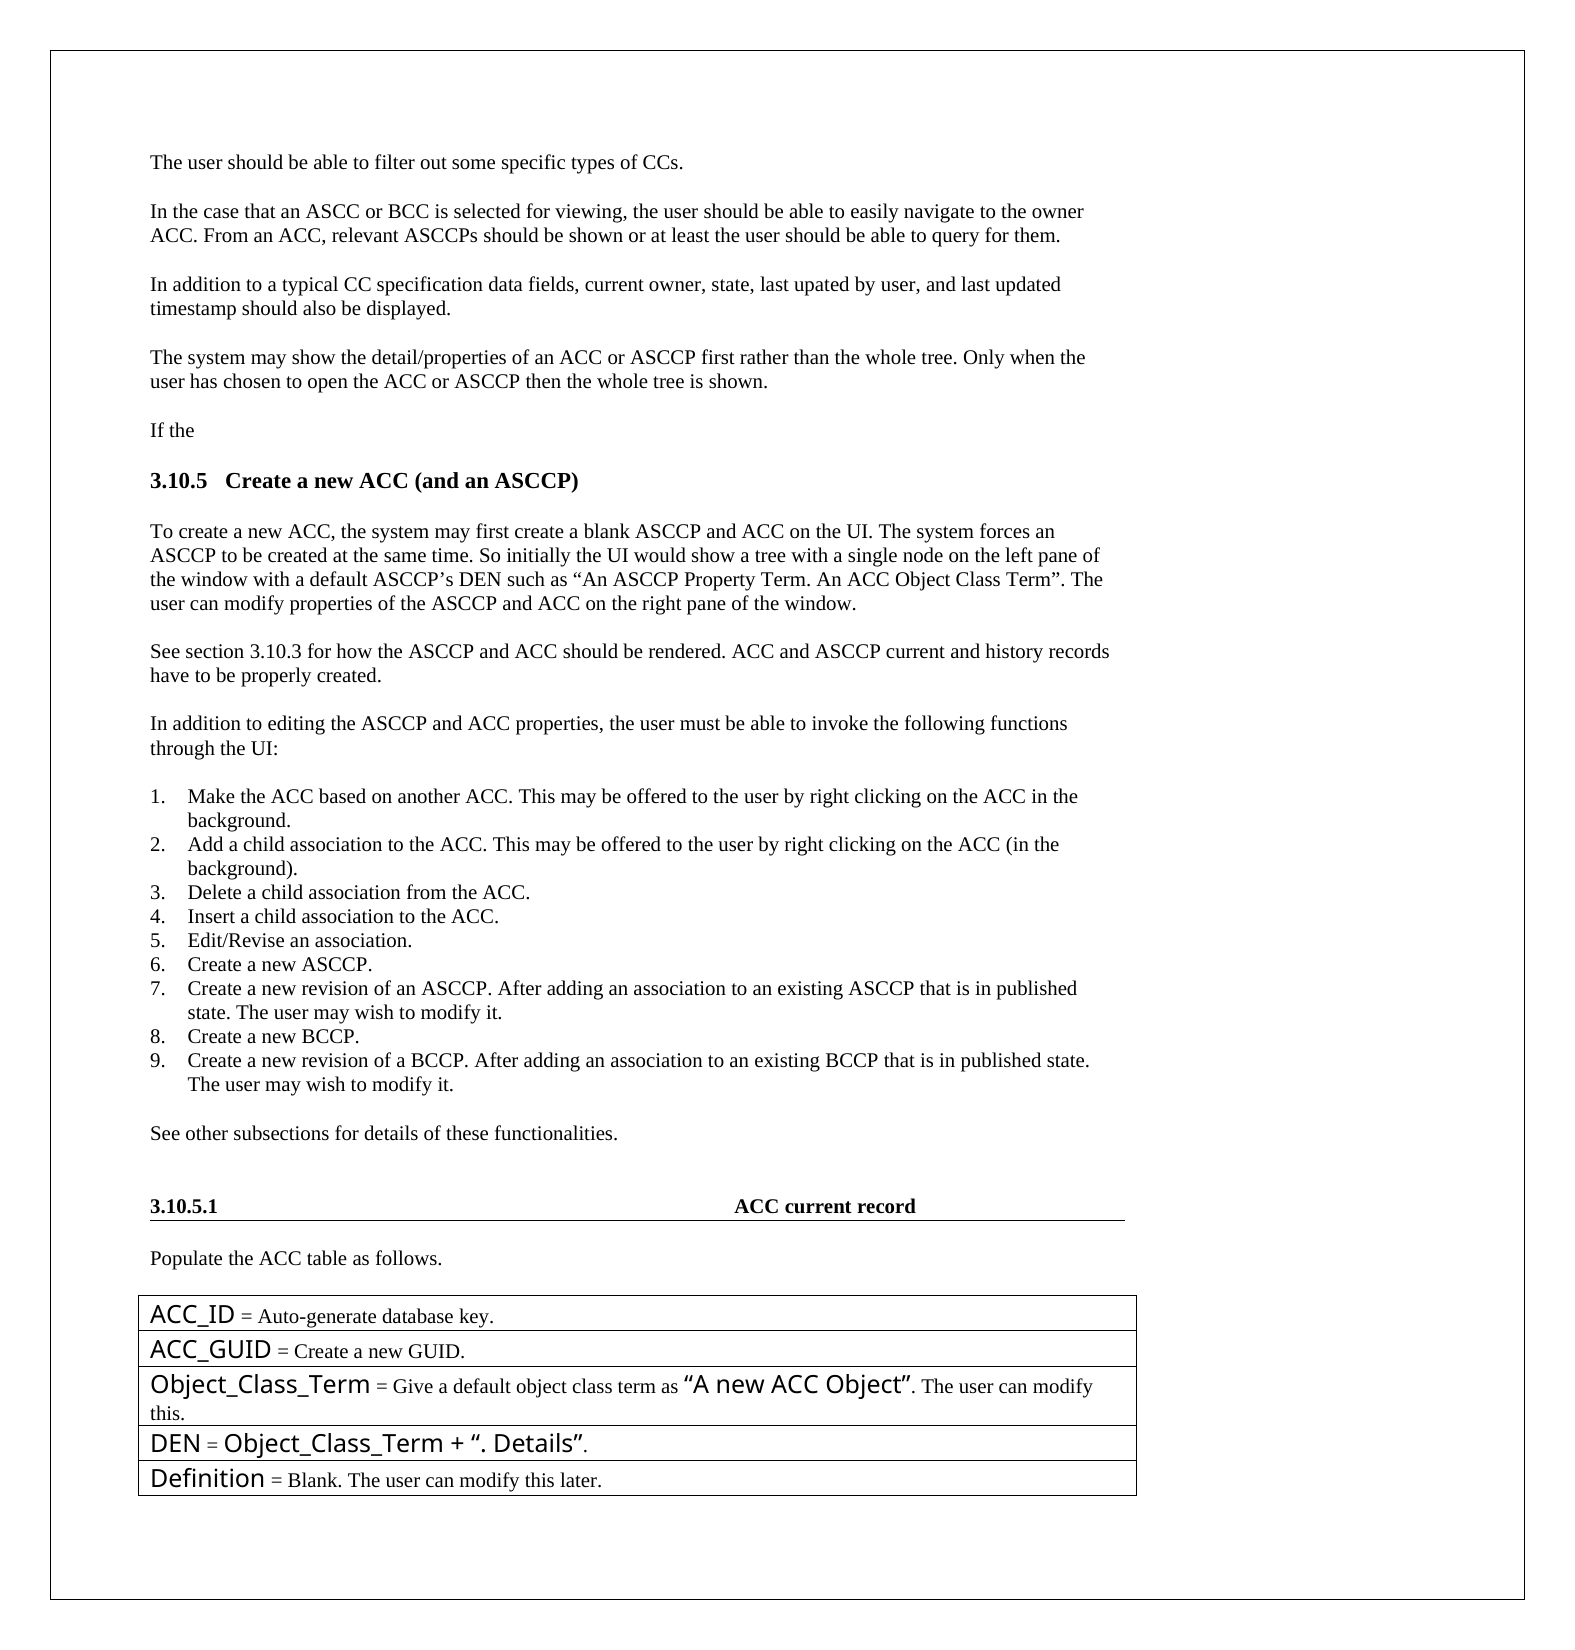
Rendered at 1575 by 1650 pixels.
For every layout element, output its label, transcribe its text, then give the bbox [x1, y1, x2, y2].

list Create a new revision of a BCCP. After adding an association to an existing BCCP that is in published state. The user may wish to modify it. [150, 1048, 1125, 1096]
subtitle Create a new ACC (and an ASCCP) [150, 467, 1125, 494]
list Delete a child association from the ACC. [150, 880, 1125, 904]
text If the [150, 418, 1125, 442]
text Populate the ACC table as follows. [150, 1246, 1125, 1270]
list Create a new ASCCP. [150, 952, 1125, 976]
table_cell Definition = Blank. The user can modify this later. [139, 1461, 1136, 1495]
text In addition to a typical CC specification data fields, current owner, state, last upated by user, and last updated timestamp should also be displayed. [150, 272, 1125, 320]
text In the case that an ASCC or BCC is selected for viewing, the user should be able to easily navigate to the owner ACC. From an ACC, relevant ASCCPs should be shown or at least the user should be able to query for them. [150, 199, 1125, 247]
text In addition to editing the ASCCP and ACC properties, the user must be able to invoke the following functions through the UI: [150, 711, 1125, 759]
list Insert a child association to the ACC. [150, 904, 1125, 928]
text See other subsections for details of these functionalities. [150, 1120, 1125, 1144]
list Create a new BCCP. [150, 1024, 1125, 1048]
text See section 3.10.3 for how the ASCCP and ACC should be rendered. ACC and ASCCP current and history records have to be properly created. [150, 639, 1125, 687]
text To create a new ACC, the system may first create a blank ASCCP and ACC on the UI. The system forces an ASCCP to be created at the same time. So initially the UI would show a tree with a single node on the left pane of the window with a default ASCCP’s DEN such as “An ASCCP Property Term. An ACC Object Class Term”. The user can modify properties of the ASCCP and ACC on the right pane of the window. [150, 519, 1125, 615]
text The system may show the detail/properties of an ACC or ASCCP first rather than the whole tree. Only when the user has chosen to open the ACC or ASCCP then the whole tree is shown. [150, 345, 1125, 393]
subtitle ACC current record [150, 1193, 1125, 1220]
list Add a child association to the ACC. This may be offered to the user by right clicking on the ACC (in the background). [150, 832, 1125, 880]
list Make the ACC based on another ACC. This may be offered to the user by right clicking on the ACC in the background. [150, 783, 1125, 832]
table_header ACC_ID = Auto-generate database key. [139, 1296, 1136, 1330]
table_cell Object_Class_Term = Give a default object class term as “A new ACC Object”. The user can modify this. [139, 1367, 1136, 1425]
table_cell DEN = Object_Class_Term + “. Details”. [139, 1426, 1136, 1460]
table_cell ACC_GUID = Create a new GUID. [139, 1331, 1136, 1366]
list Create a new revision of an ASCCP. After adding an association to an existing ASCCP that is in published state. The user may wish to modify it. [150, 976, 1125, 1024]
text The user should be able to filter out some specific types of CCs. [150, 150, 1125, 174]
list Edit/Revise an association. [150, 928, 1125, 952]
